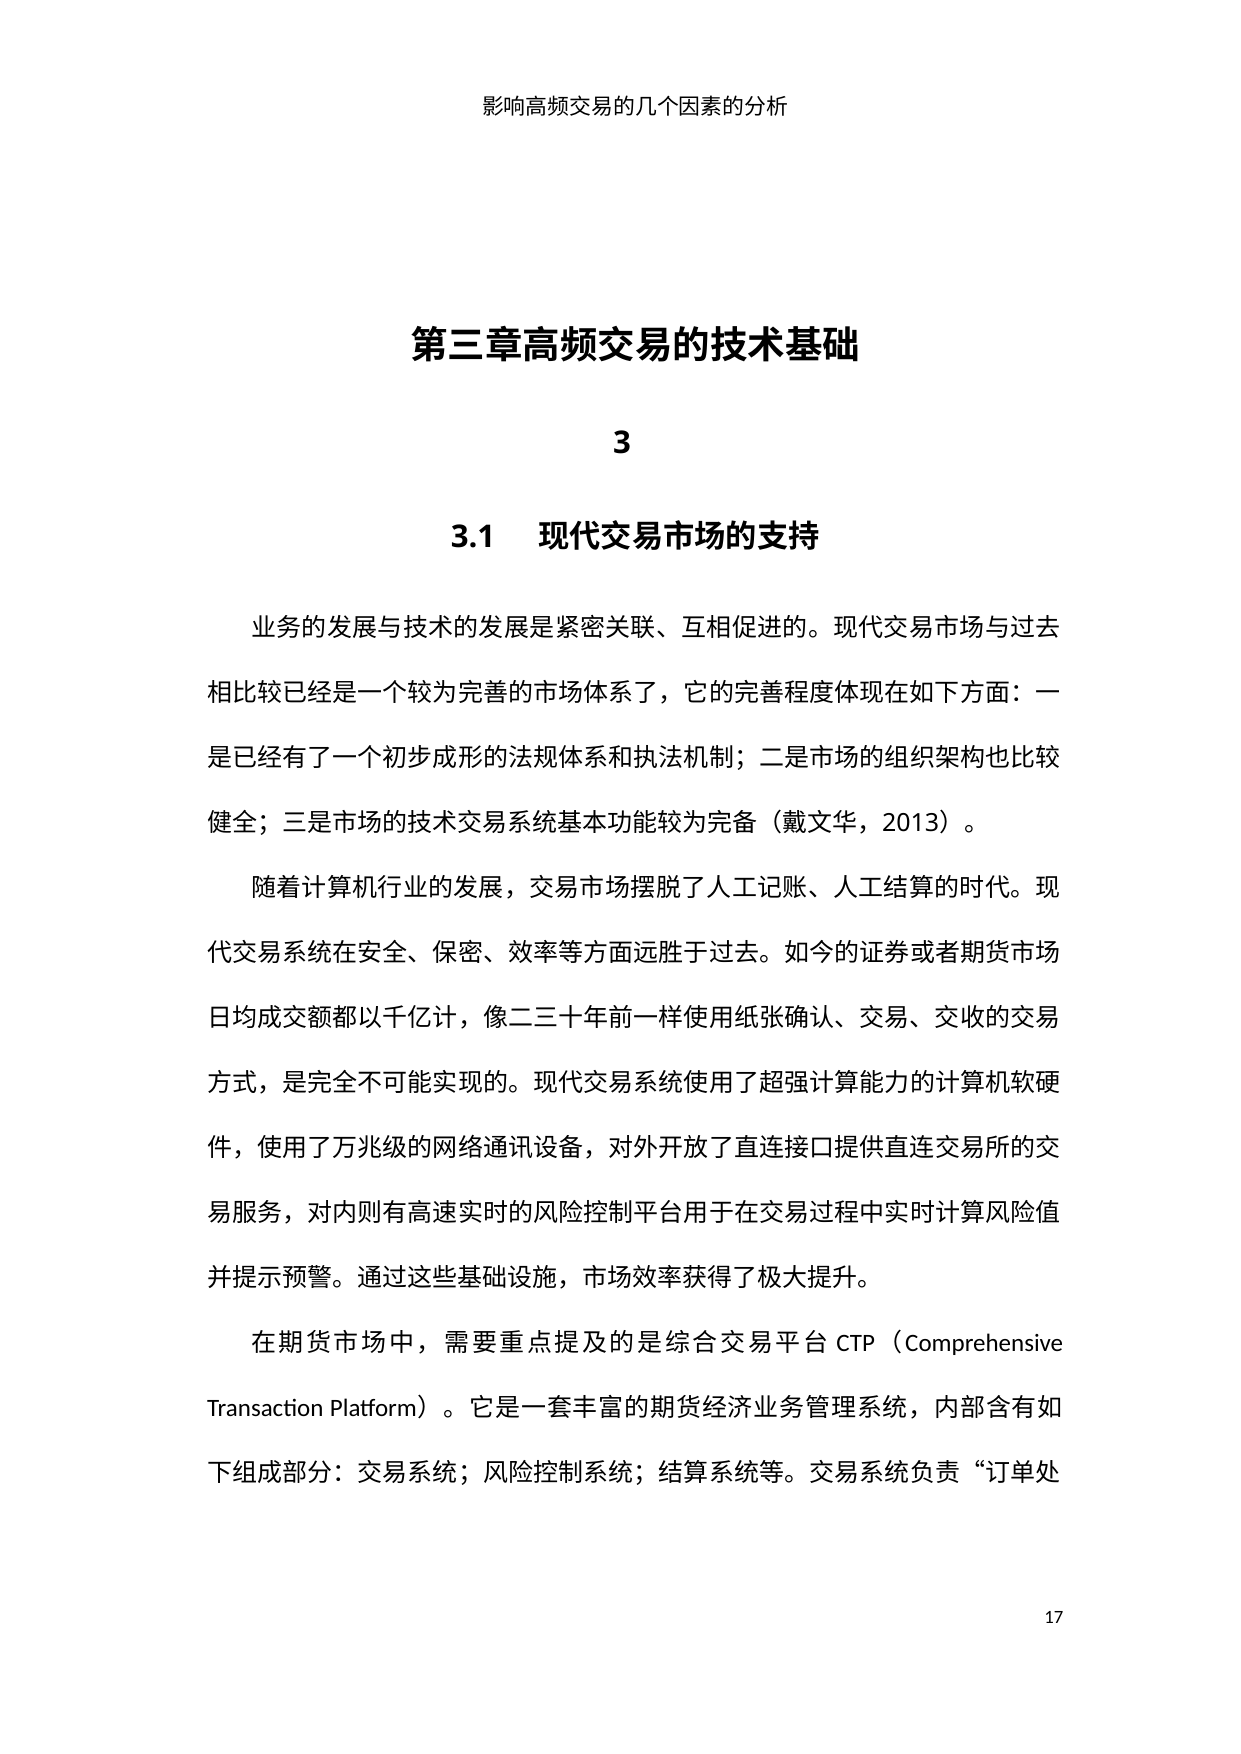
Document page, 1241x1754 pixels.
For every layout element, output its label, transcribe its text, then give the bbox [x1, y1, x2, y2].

text 业务的发展与技术的发展是紧密关联、互相促进的。现代交易市场与过去相比较已经是一个较为完善的市场体系了，它的完善程度体现在如下方面：一是已经有了一个初步成形的法规体系和执法机制；二是市场的组织架构也比较健全；三是市场的技术交易系统基本功能较为完备（戴文华，2013）。 [207, 593, 1063, 853]
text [207, 1308, 1063, 1503]
subtitle 高频交易的技术基础 [207, 310, 1063, 375]
text 随着计算机行业的发展，交易市场摆脱了人工记账、人工结算的时代。现代交易系统在安全、保密、效率等方面远胜于过去。如今的证券或者期货市场日均成交额都以千亿计，像二三十年前一样使用纸张确认、交易、交收的交易方式，是完全不可能实现的。现代交易系统使用了超强计算能力的计算机软硬件，使用了万兆级的网络通讯设备，对外开放了直连接口提供直连交易所的交易服务，对内则有高速实时的风险控制平台用于在交易过程中实时计算风险值并提示预警。通过这些基础设施，市场效率获得了极大提升。 [207, 853, 1063, 1308]
subtitle 现代交易市场的支持 [207, 501, 1063, 566]
